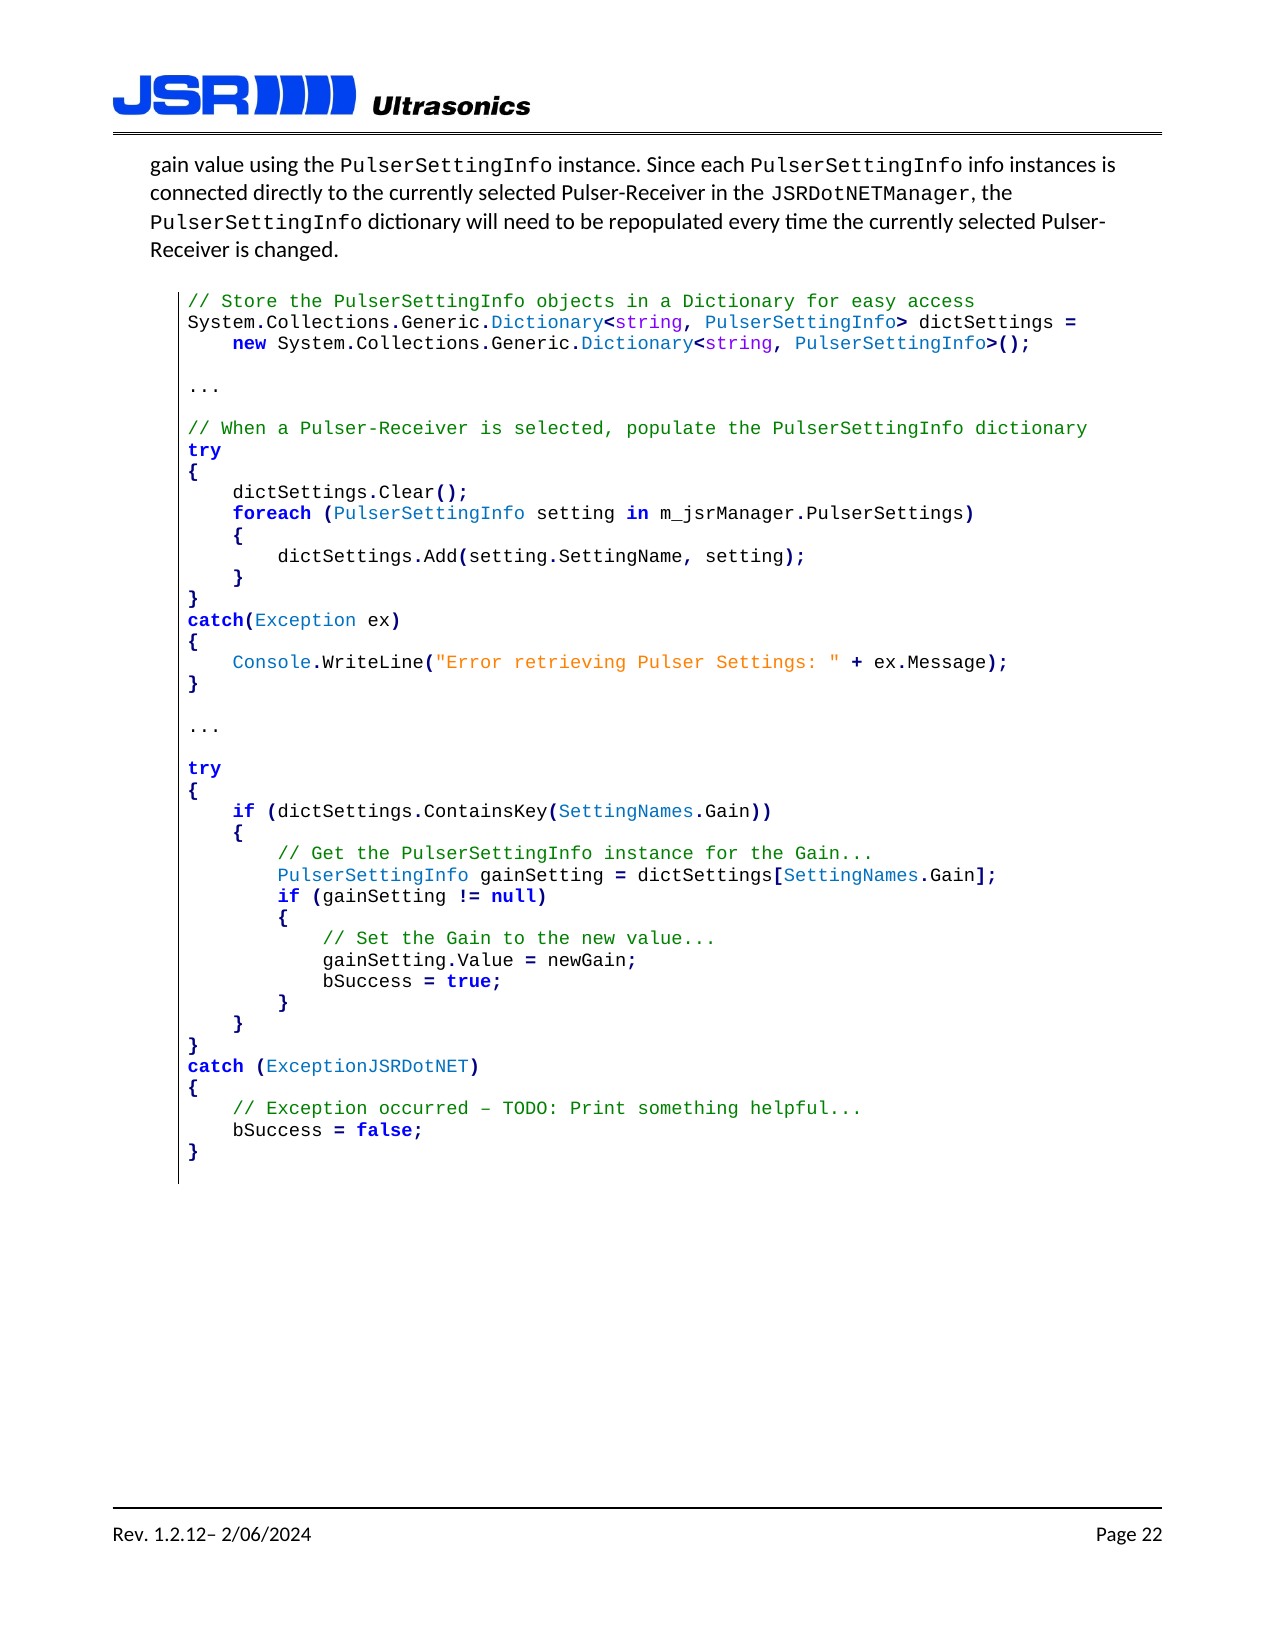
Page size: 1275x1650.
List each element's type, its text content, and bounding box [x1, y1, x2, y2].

text gainSetting.Value = newGain; [179, 950, 1162, 972]
text new System.Collections.Generic.Dictionary<string, PulserSettingInfo>(); [179, 334, 1162, 355]
text // Exception occurred – TODO: Print something helpful... [179, 1099, 1162, 1120]
text dictSettings.Add(setting.SettingName, setting); [179, 547, 1162, 568]
text } [179, 589, 1162, 610]
text System.Collections.Generic.Dictionary<string, PulserSettingInfo> dictSettings = [179, 313, 1162, 334]
text ... [179, 717, 1162, 738]
text // Get the PulserSettingInfo instance for the Gain... [179, 844, 1162, 865]
text ... [179, 377, 1162, 398]
text { [179, 823, 1162, 844]
text } [179, 1142, 1162, 1163]
text { [179, 462, 1162, 483]
text { [179, 525, 1162, 547]
text if (dictSettings.ContainsKey(SettingNames.Gain)) [179, 802, 1162, 823]
text } [179, 568, 1162, 589]
text foreach (PulserSettingInfo setting in m_jsrManager.PulserSettings) [179, 504, 1162, 525]
text // Set the Gain to the new value... [179, 929, 1162, 950]
text } [179, 1014, 1162, 1035]
text catch(Exception ex) [179, 610, 1162, 632]
text { [179, 908, 1162, 929]
text } [179, 674, 1162, 695]
text dictSettings.Clear(); [179, 483, 1162, 504]
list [150, 150, 1162, 264]
text } [179, 993, 1162, 1014]
text { [179, 632, 1162, 653]
text { [179, 780, 1162, 802]
text Console.WriteLine("Error retrieving Pulser Settings: " + ex.Message); [179, 653, 1162, 674]
text PulserSettingInfo gainSetting = dictSettings[SettingNames.Gain]; [179, 865, 1162, 887]
text try [179, 759, 1162, 780]
text try [179, 440, 1162, 462]
text // When a Pulser-Receiver is selected, populate the PulserSettingInfo dictionary [179, 419, 1162, 440]
text } [179, 1035, 1162, 1057]
text bSuccess = false; [179, 1120, 1162, 1142]
text bSuccess = true; [179, 972, 1162, 993]
picture [112, 75, 532, 119]
text // Store the PulserSettingInfo objects in a Dictionary for easy access [179, 292, 1162, 313]
text if (gainSetting != null) [179, 887, 1162, 908]
text catch (ExceptionJSRDotNET) [179, 1057, 1162, 1078]
text { [179, 1078, 1162, 1099]
